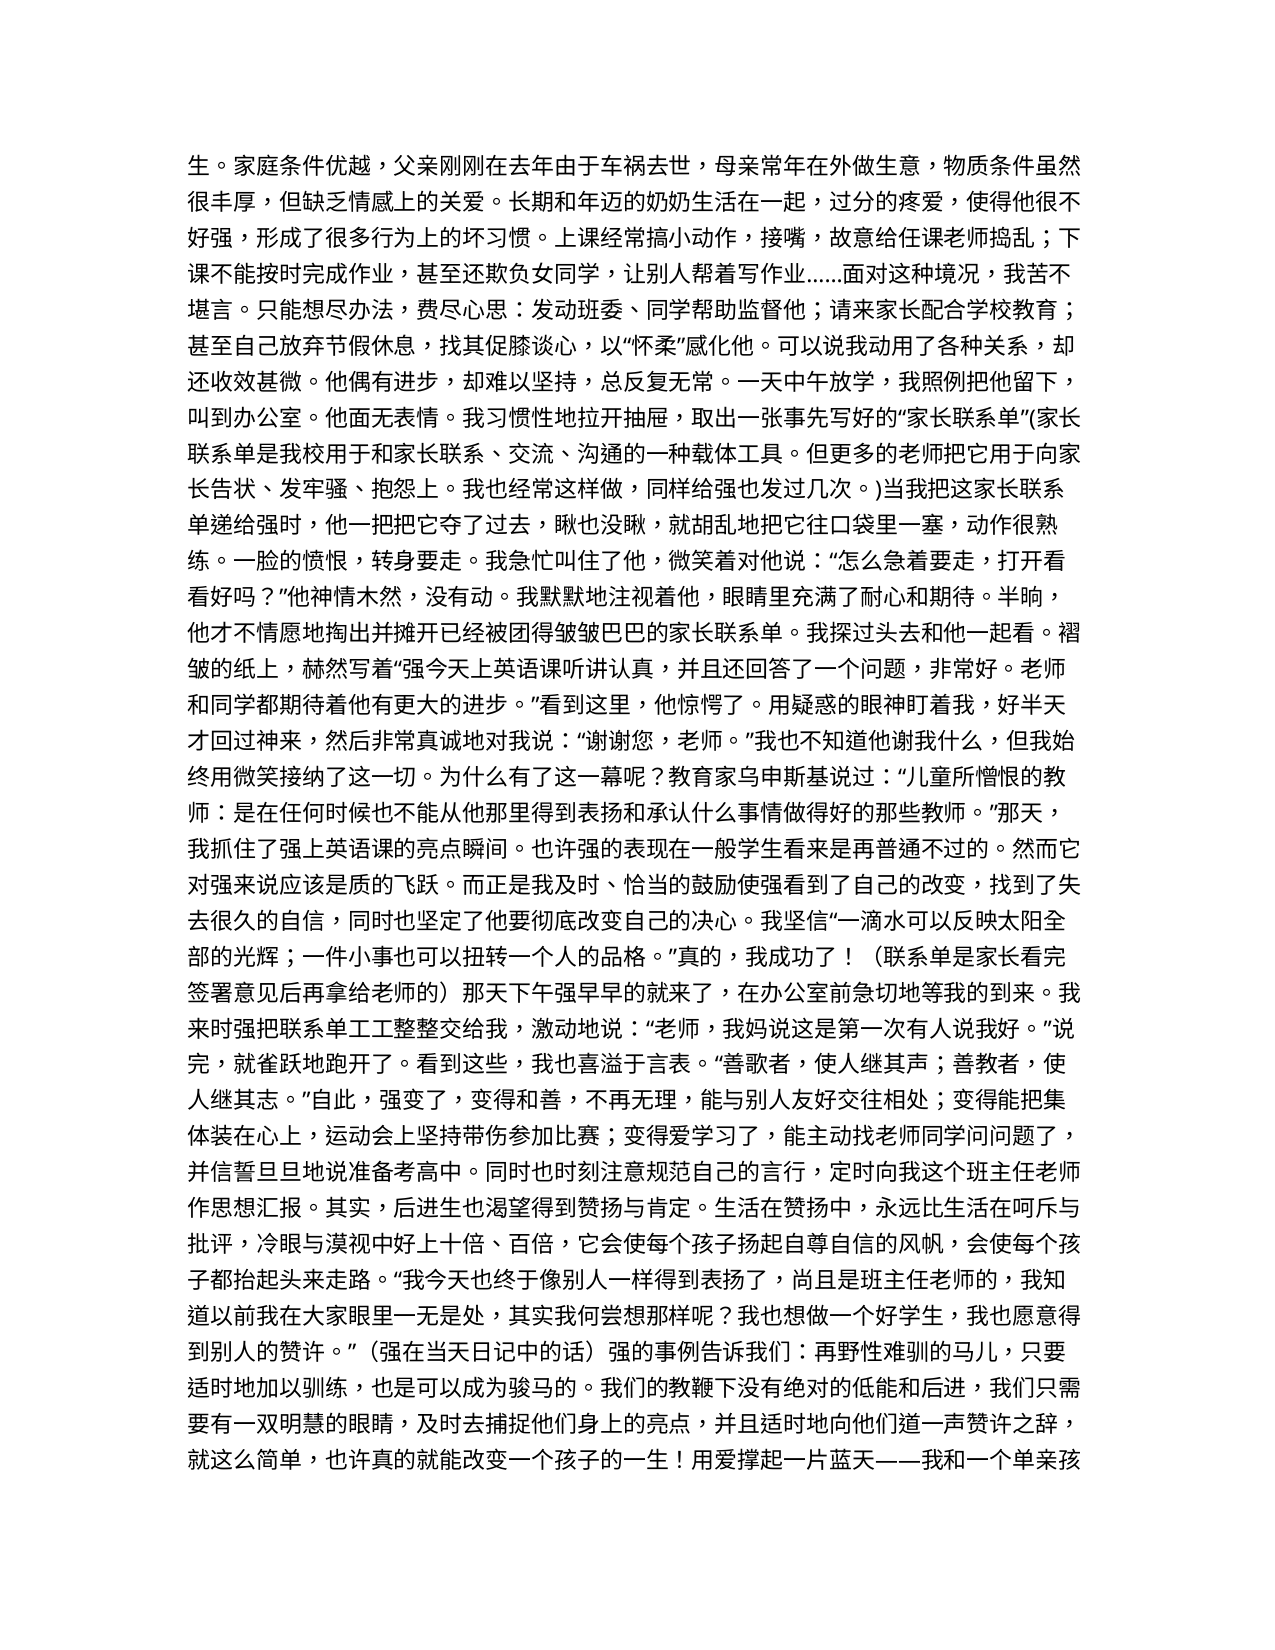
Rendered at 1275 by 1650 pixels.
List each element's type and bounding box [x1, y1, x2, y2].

text [187, 150, 1087, 1475]
